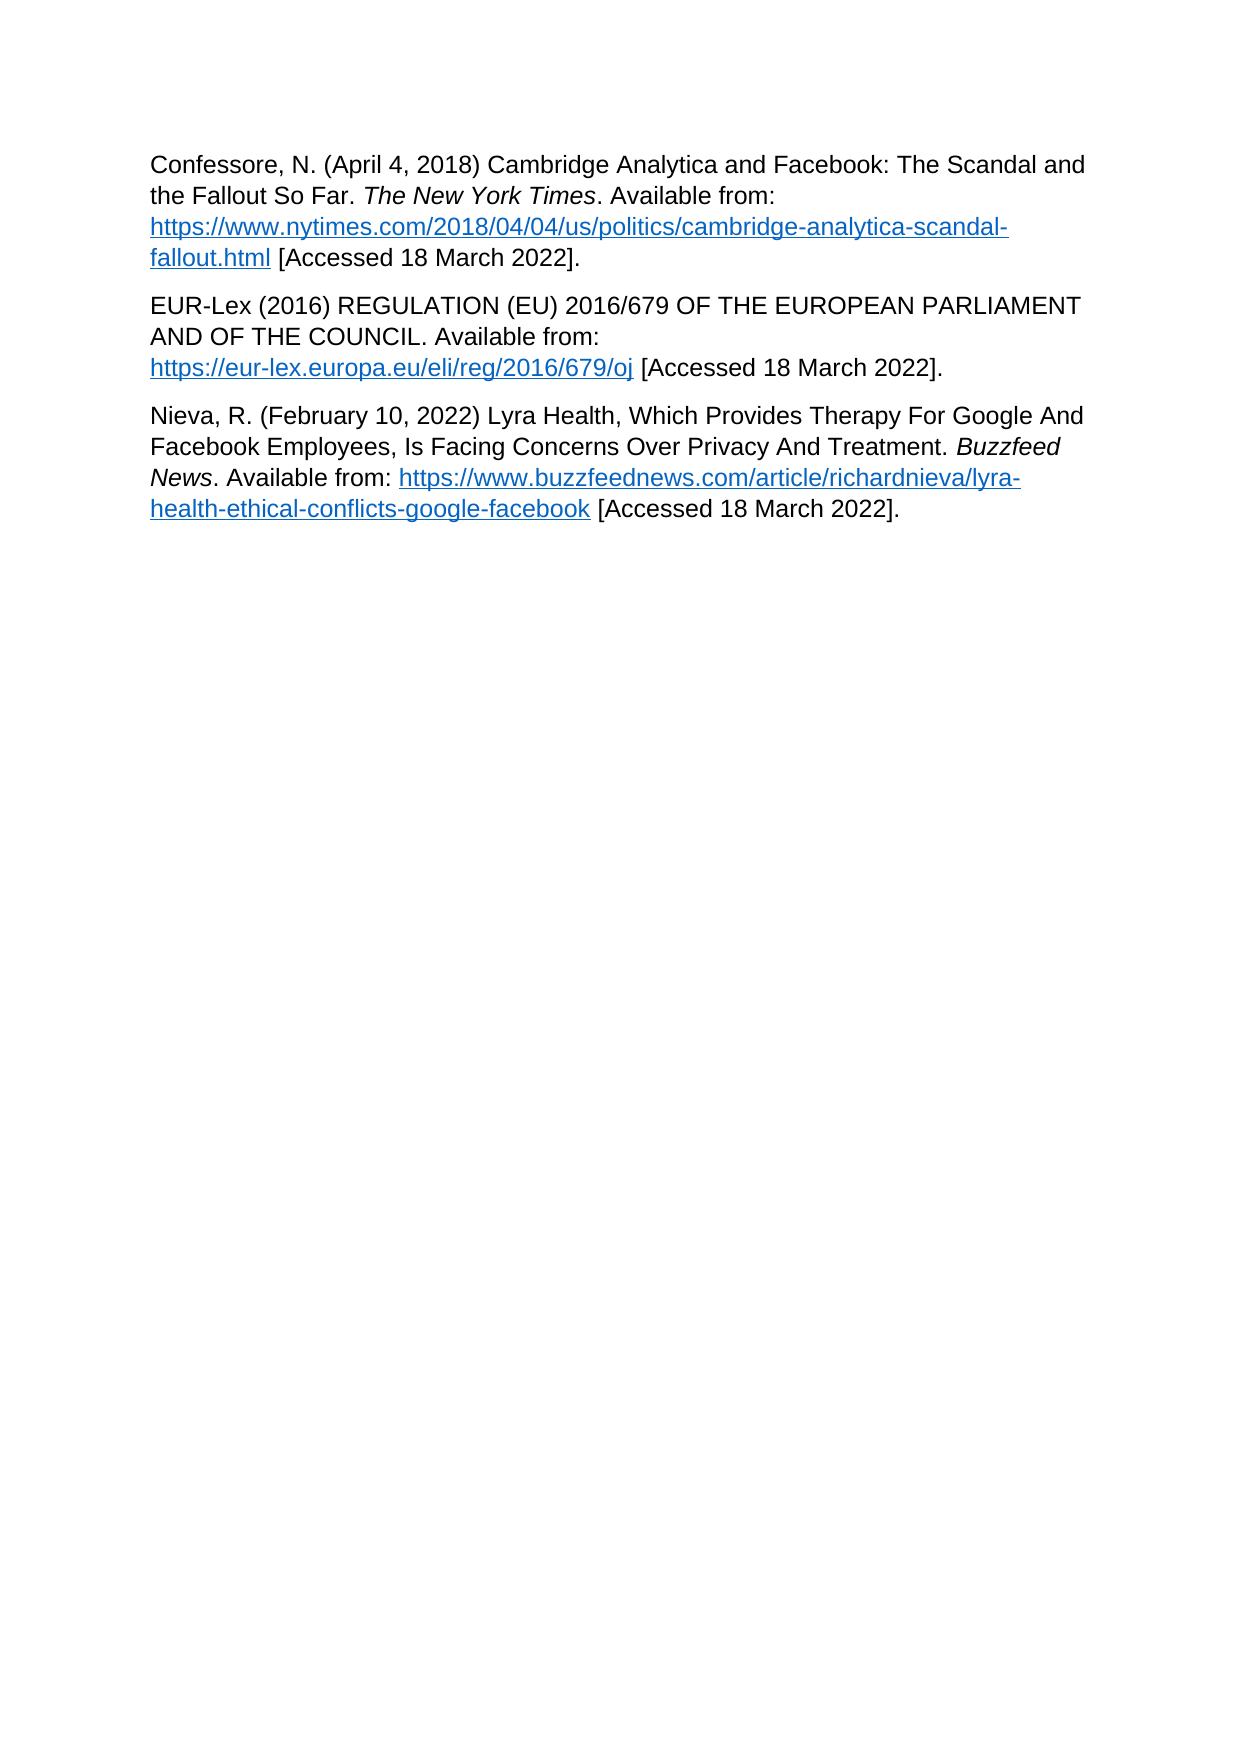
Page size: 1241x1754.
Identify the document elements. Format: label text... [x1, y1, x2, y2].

text Nieva, R. (February 10, 2022) Lyra Health, Which Provides Therapy For Google And Facebook Employees, Is Facing Concerns Over Privacy And Treatment. Buzzfeed News. Available from: https://www.buzzfeednews.com/article/richardnieva/lyra-health-ethical-conflicts-google-facebook [Accessed 18 March 2022]. [150, 401, 1090, 522]
text EUR-Lex (2016) REGULATION (EU) 2016/679 OF THE EUROPEAN PARLIAMENT AND OF THE COUNCIL. Available from: https://eur-lex.europa.eu/eli/reg/2016/679/oj [Accessed 18 March 2022]. [150, 291, 1090, 382]
text Confessore, N. (April 4, 2018) Cambridge Analytica and Facebook: The Scandal and the Fallout So Far. The New York Times. Available from: https://www.nytimes.com/2018/04/04/us/politics/cambridge-analytica-scandal-fallout.html [Accessed 18 March 2022]. [150, 150, 1090, 272]
